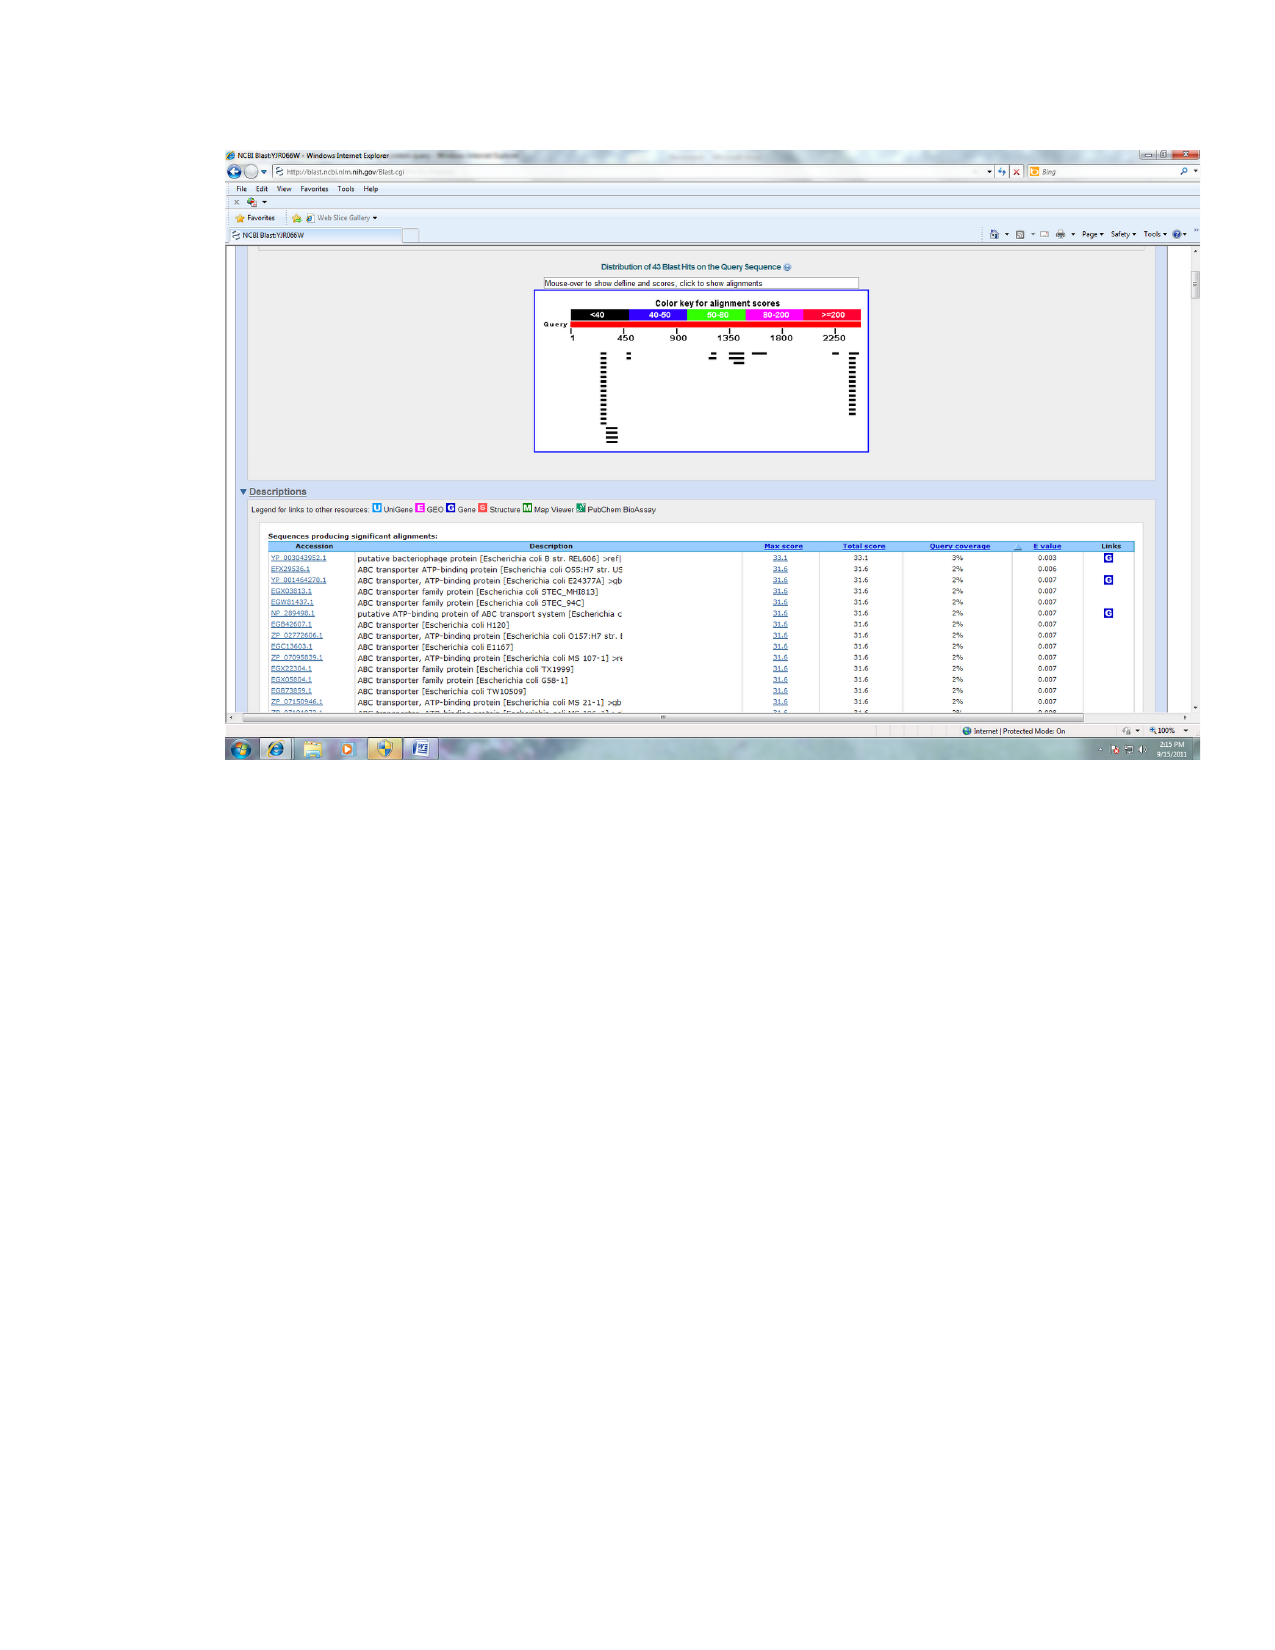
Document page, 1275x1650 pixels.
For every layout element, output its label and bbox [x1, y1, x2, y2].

picture [225, 150, 1200, 760]
